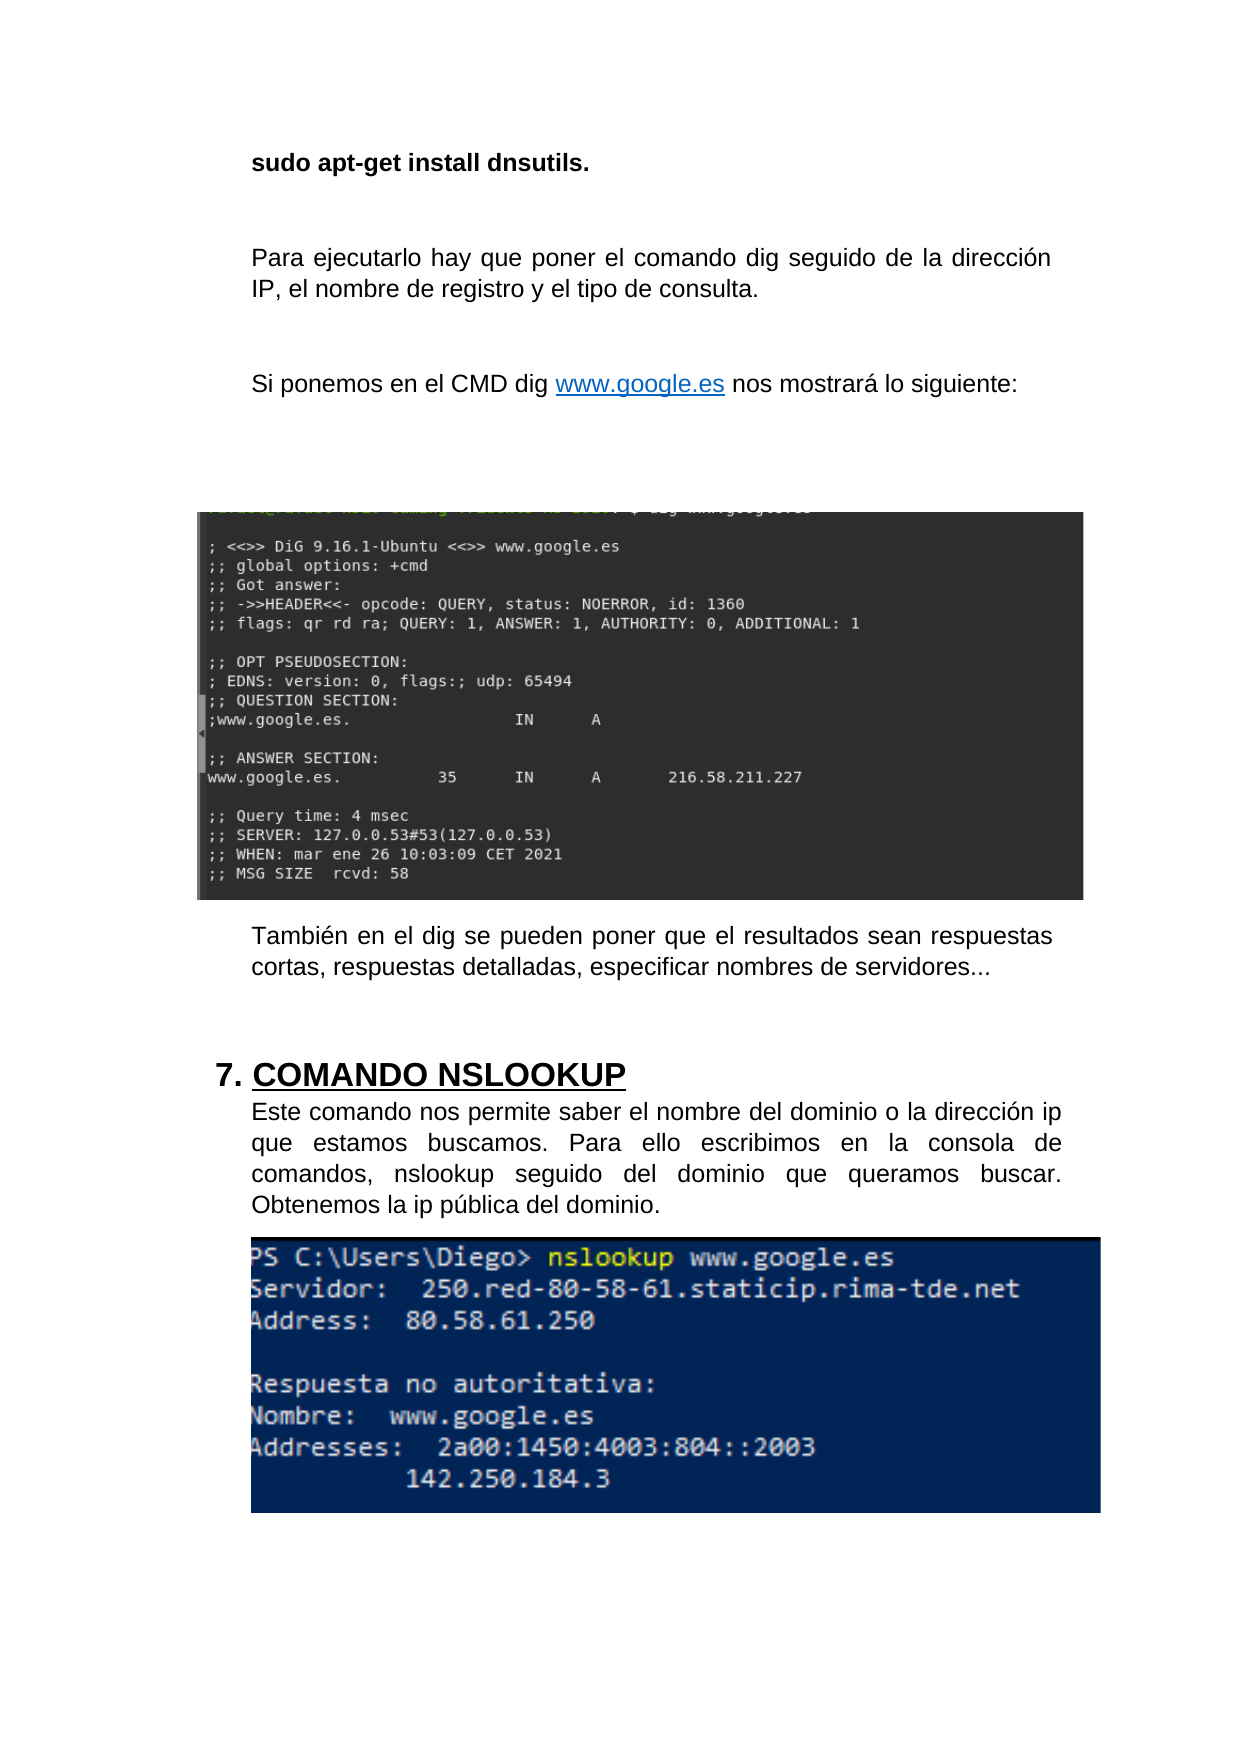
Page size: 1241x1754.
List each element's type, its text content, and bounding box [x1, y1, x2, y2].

picture [197, 512, 1084, 900]
text sudo apt-get install dnsutils. [177, 148, 1063, 176]
text Si ponemos en el CMD dig www.google.es nos mostrará lo siguiente: [177, 369, 1063, 398]
text Este comando nos permite saber el nombre del dominio o la dirección ip que estamos buscamos. Para ello escribimos en la consola de comandos, nslookup seguido del dominio que queramos buscar. Obtenemos la ip pública del dominio. [251, 1097, 1063, 1219]
subtitle COMANDO NSLOOKUP [215, 1056, 1063, 1094]
picture [251, 1237, 1101, 1513]
text Para ejecutarlo hay que poner el comando dig seguido de la dirección IP, el nombre de registro y el tipo de consulta. [177, 243, 1063, 303]
